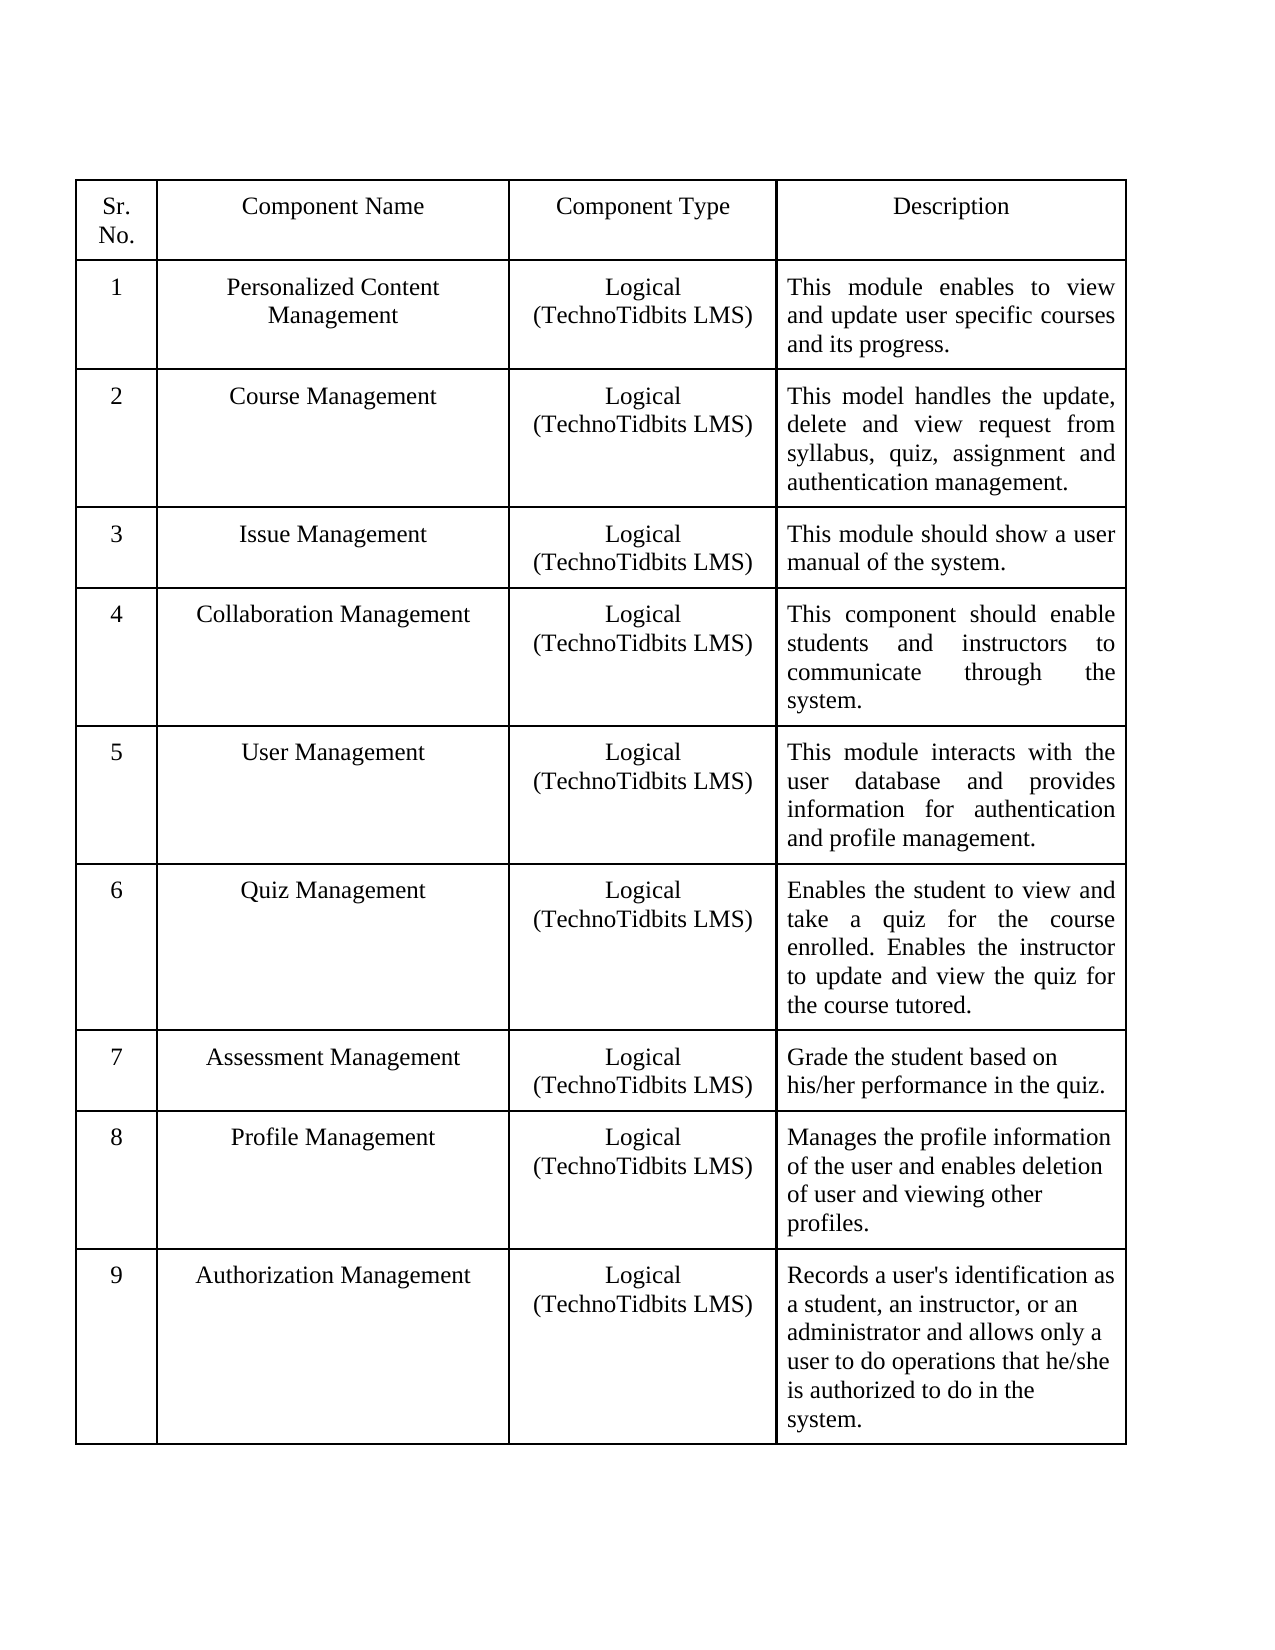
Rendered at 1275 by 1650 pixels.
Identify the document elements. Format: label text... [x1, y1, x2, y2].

table_cell This module should show a user manual of the system. [778, 508, 1125, 587]
table_header Component Type [510, 181, 775, 259]
table_cell Logical (TechnoTidbits LMS) [510, 589, 775, 724]
table_cell User Management [158, 727, 508, 862]
table_cell 8 [77, 1112, 156, 1247]
table_cell This model handles the update, delete and view request from syllabus, quiz, assignment and authentication management. [778, 370, 1125, 506]
table_cell Issue Management [158, 508, 508, 587]
table_cell 5 [77, 727, 156, 862]
table_cell Logical (TechnoTidbits LMS) [510, 508, 775, 587]
table_cell Assessment Management [158, 1031, 508, 1109]
table_cell Logical (TechnoTidbits LMS) [510, 370, 775, 506]
table_cell Manages the profile information of the user and enables deletion of user and viewing other profiles. [778, 1112, 1125, 1247]
table_cell 4 [77, 589, 156, 724]
table_cell Logical (TechnoTidbits LMS) [510, 727, 775, 862]
table_cell Logical (TechnoTidbits LMS) [510, 1112, 775, 1247]
table_cell Enables the student to view and take a quiz for the course enrolled. Enables the instructor to update and view the quiz for the course tutored. [778, 865, 1125, 1029]
table_cell This module enables to view and update user specific courses and its progress. [778, 261, 1125, 368]
table_cell Records a user's identification as a student, an instructor, or an administrator and allows only a user to do operations that he/she is authorized to do in the system. [778, 1250, 1125, 1443]
table_cell Logical (TechnoTidbits LMS) [510, 261, 775, 368]
table_cell Grade the student based on his/her performance in the quiz. [778, 1031, 1125, 1109]
table_cell 1 [77, 261, 156, 368]
table_cell Personalized Content Management [158, 261, 508, 368]
table_header Sr. No. [77, 181, 156, 259]
table_cell 9 [77, 1250, 156, 1443]
table_cell This module interacts with the user database and provides information for authentication and profile management. [778, 727, 1125, 862]
table_header Component Name [158, 181, 508, 259]
table_cell Logical (TechnoTidbits LMS) [510, 1031, 775, 1109]
table_cell 3 [77, 508, 156, 587]
table_cell Quiz Management [158, 865, 508, 1029]
table_cell Collaboration Management [158, 589, 508, 724]
table_cell 7 [77, 1031, 156, 1109]
table_cell Profile Management [158, 1112, 508, 1247]
table_cell This component should enable students and instructors to communicate through the system. [778, 589, 1125, 724]
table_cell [510, 1250, 775, 1443]
table_cell 2 [77, 370, 156, 506]
table_header Description [778, 181, 1125, 259]
table_cell Course Management [158, 370, 508, 506]
table_cell Authorization Management [158, 1250, 508, 1443]
table_cell 6 [77, 865, 156, 1029]
table_cell Logical (TechnoTidbits LMS) [510, 865, 775, 1029]
